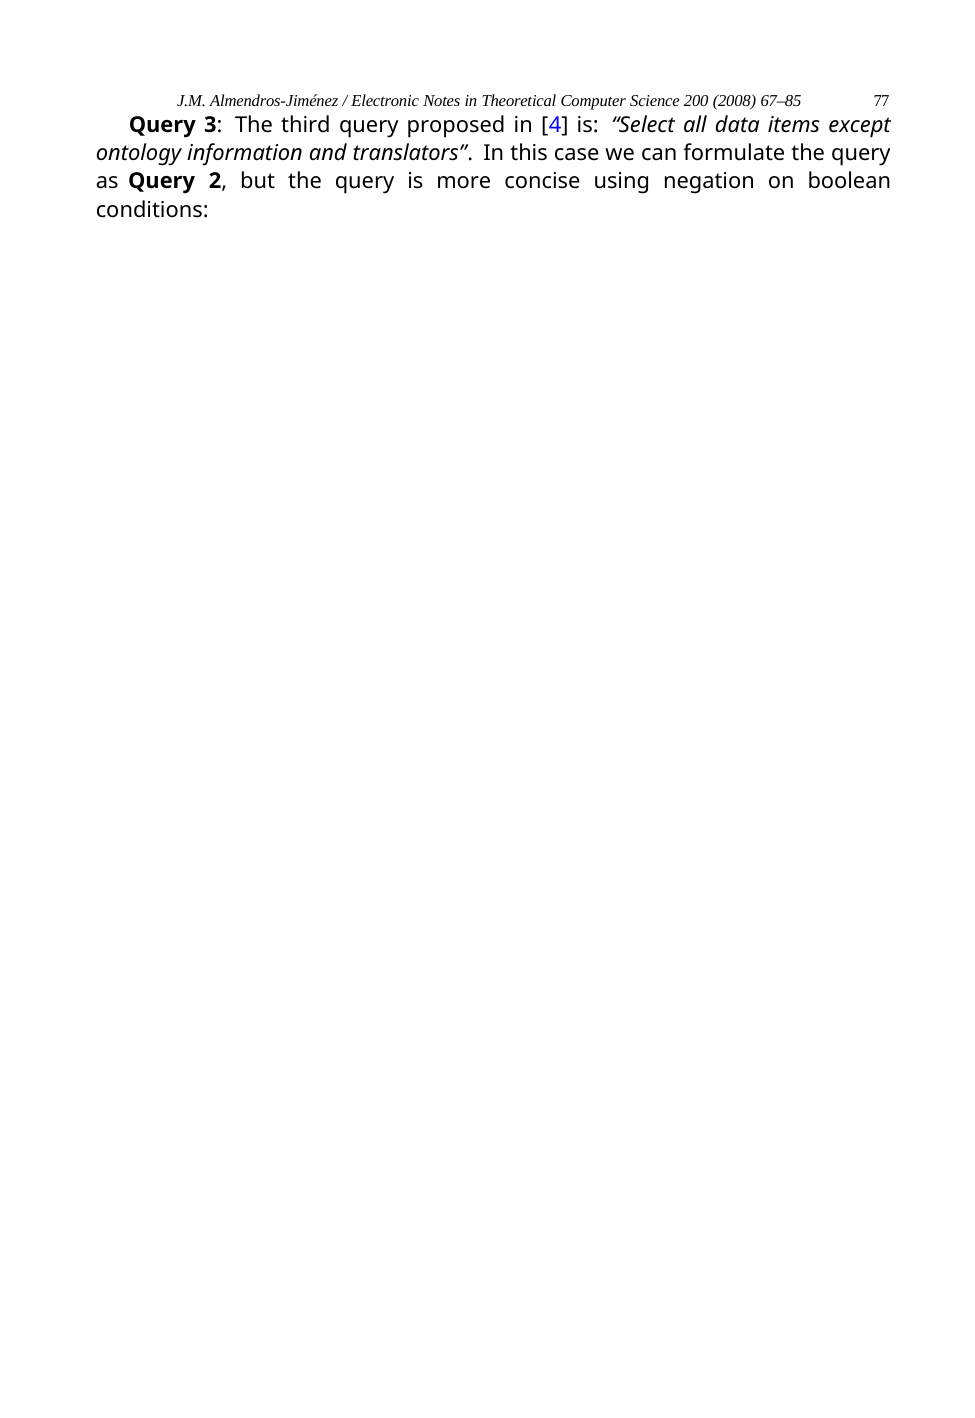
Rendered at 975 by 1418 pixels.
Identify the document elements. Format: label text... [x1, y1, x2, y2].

text Query 3: The third query proposed in [4] is: “Select all data items except ontology information and translators”. In this case we can formulate the query as Query 2, but the query is more concise using negation on boolean conditions: [96, 110, 891, 224]
